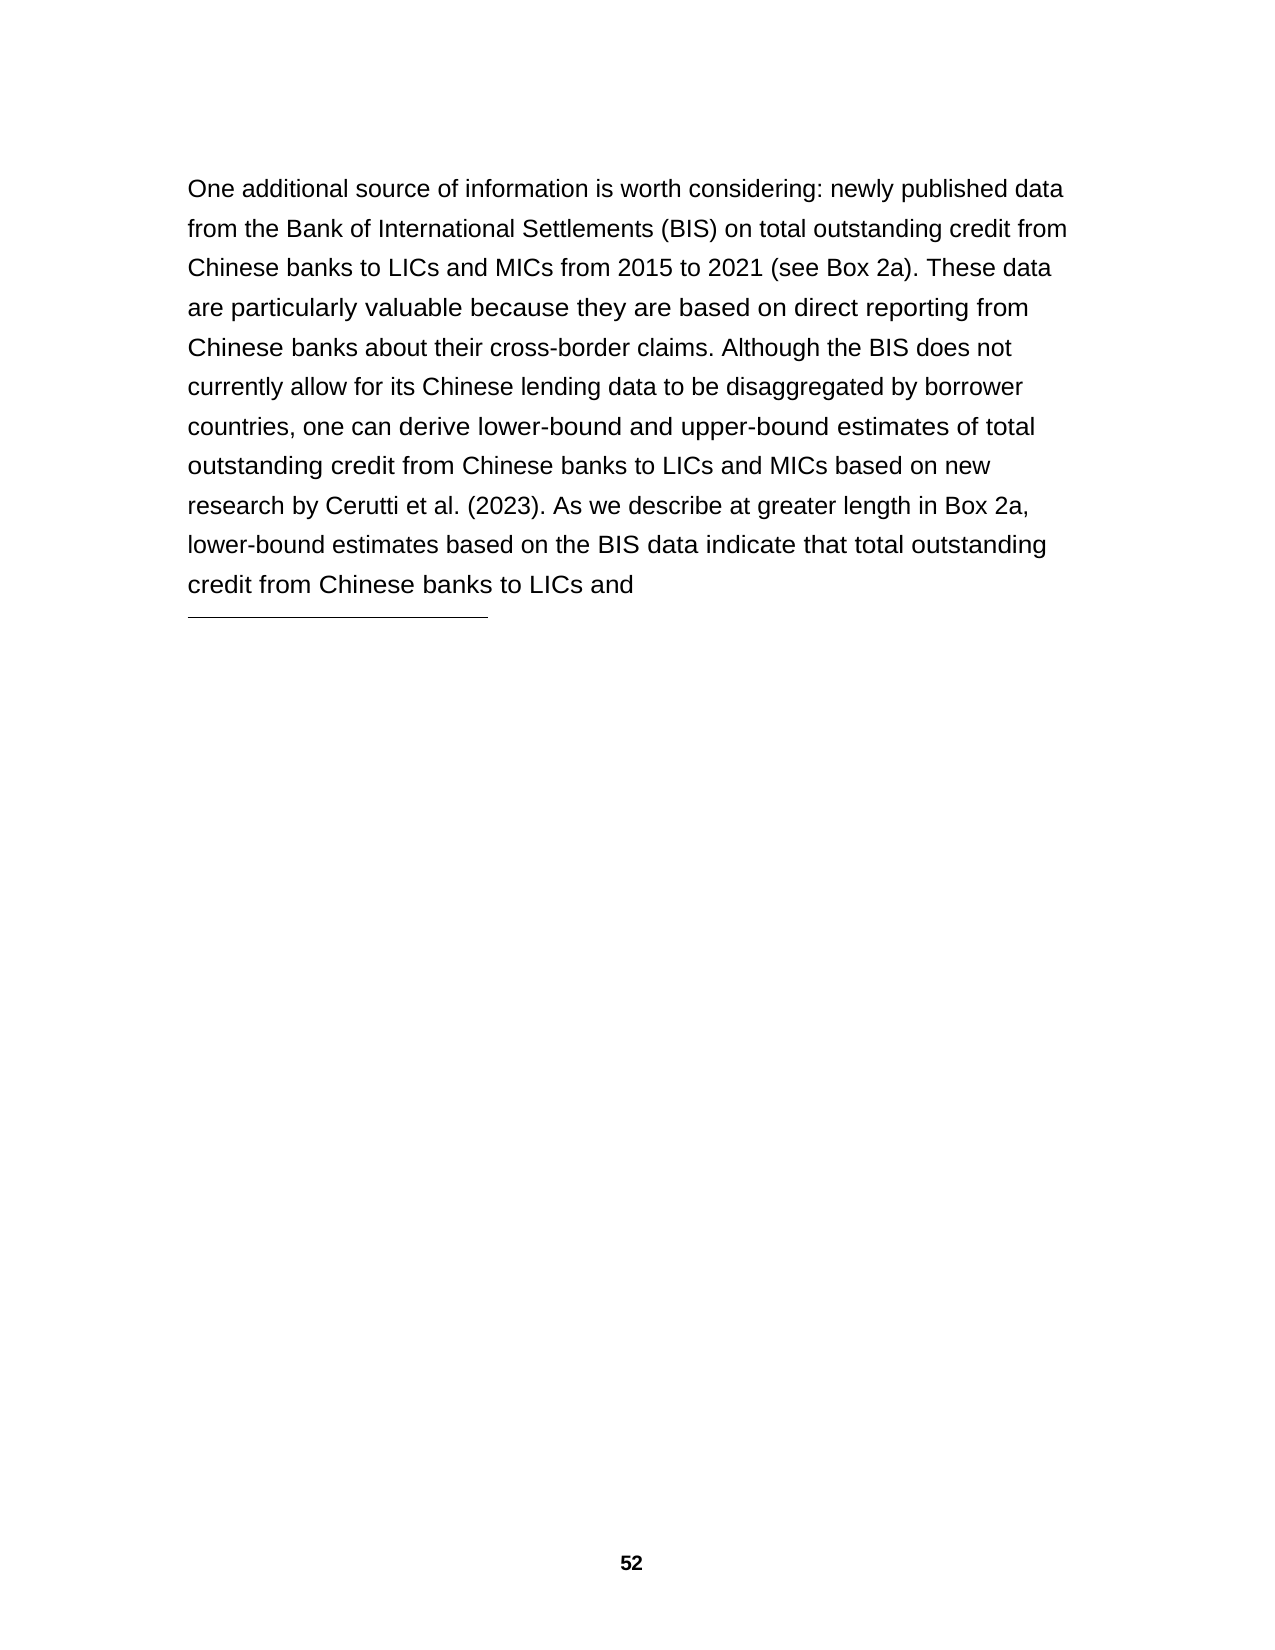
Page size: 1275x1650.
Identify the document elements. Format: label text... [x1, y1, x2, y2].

text One additional source of information is worth considering: newly published data from the Bank of International Settlements (BIS) on total outstanding credit from Chinese banks to LICs and MICs from 2015 to 2021 (see Box 2a). These data are particularly valuable because they are based on direct reporting from Chinese banks about their cross-border claims. Although the BIS does not currently allow for its Chinese lending data to be disaggregated by borrower countries, one can derive lower-bound and upper-bound estimates of total outstanding credit from Chinese banks to LICs and MICs based on new research by Cerutti et al. (2023). As we describe at greater length in Box 2a, lower-bound estimates based on the BIS data indicate that total outstanding credit from Chinese banks to LICs and [187, 174, 1088, 599]
